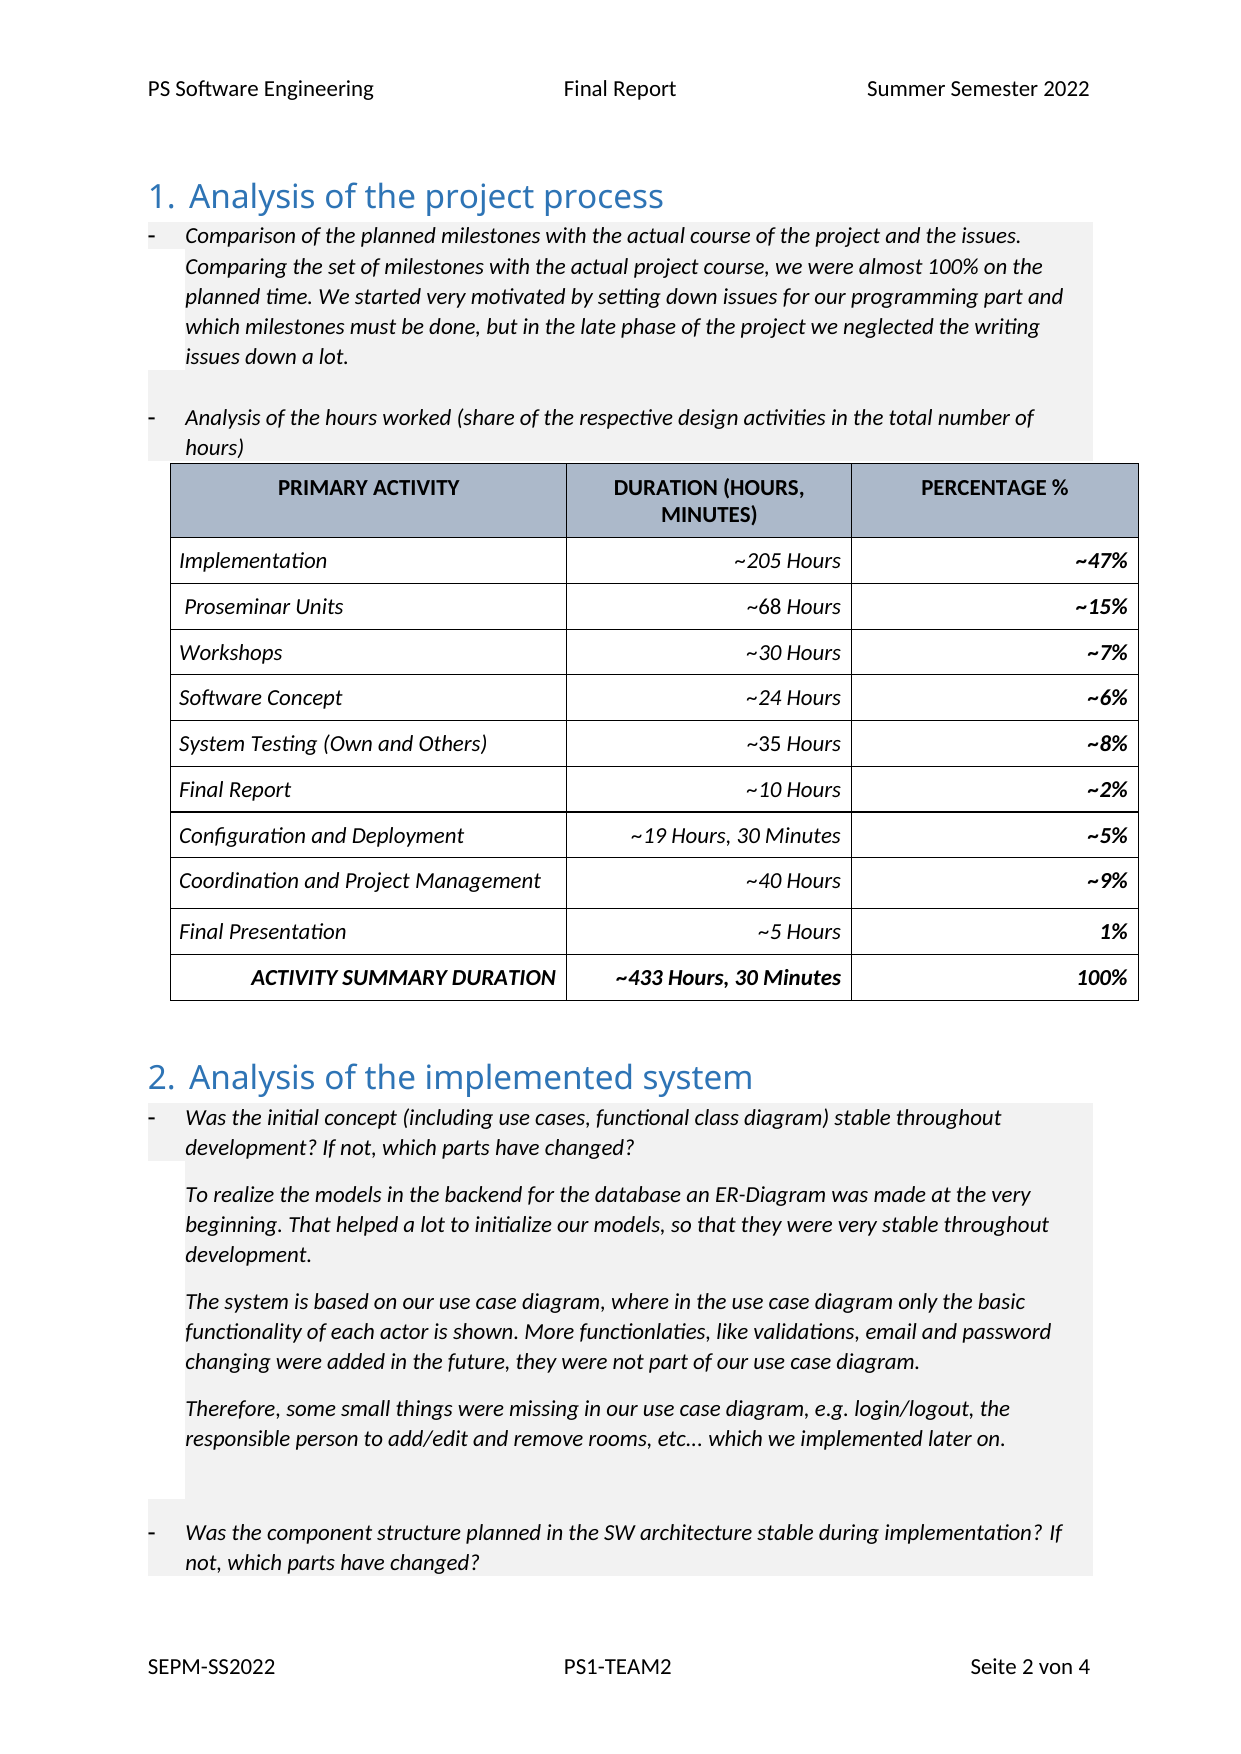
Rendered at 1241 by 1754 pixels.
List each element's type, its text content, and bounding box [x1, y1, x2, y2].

table_cell 1% [852, 909, 1138, 954]
text Comparing the set of milestones with the actual project course, we were almost 100% on the planned time. We started very motivated by setting down issues for our programming part and which milestones must be done, but in the late phase of the project we neglected the writing issues down a lot. [185, 252, 1093, 370]
list Was the initial concept (including use cases, functional class diagram) stable throughout development? If not, which parts have changed? [148, 1103, 1093, 1161]
table_cell Software Concept [171, 675, 566, 720]
table_cell Implementation [171, 538, 566, 583]
table_cell Configuration and Deployment [171, 813, 566, 857]
table_header PERCENTAGE % [852, 464, 1138, 537]
list Analysis of the hours worked (share of the respective design activities in the total number of hours) [148, 403, 1093, 461]
table_cell Final Report [171, 767, 566, 811]
list Was the component structure planned in the SW architecture stable during implementation? If not, which parts have changed? [148, 1518, 1093, 1576]
table_cell ~205 Hours [567, 538, 851, 583]
list Comparison of the planned milestones with the actual course of the project and the issues. [148, 222, 1093, 249]
table_cell ~8% [852, 721, 1138, 766]
table_cell Coordination and Project Management [171, 858, 566, 908]
table_cell ~5 Hours [567, 909, 851, 954]
table_cell ~40 Hours [567, 858, 851, 908]
table_cell ~19 Hours, 30 Minutes [567, 813, 851, 857]
table_cell ~7% [852, 630, 1138, 674]
table_cell ~2% [852, 767, 1138, 811]
table_cell ~15% [852, 584, 1138, 628]
table_cell ACTIVITY SUMMARY DURATION [171, 955, 566, 999]
list To realize the models in the backend for the database an ER-Diagram was made at the very beginning. That helped a lot to initialize our models, so that they were very stable throughout development. [185, 1180, 1093, 1268]
table_cell ~433 Hours, 30 Minutes [567, 955, 851, 999]
table_header PRIMARY ACTIVITY [171, 464, 566, 537]
table_cell ~9% [852, 858, 1138, 908]
table_cell ~30 Hours [567, 630, 851, 674]
list Analysis of the project process [148, 173, 1093, 218]
table_cell 100% [852, 955, 1138, 999]
table_cell ~24 Hours [567, 675, 851, 720]
list The system is based on our use case diagram, where in the use case diagram only the basic functionality of each actor is shown. More functionlaties, like validations, email and password changing were added in the future, they were not part of our use case diagram. [185, 1287, 1093, 1375]
table_cell ~10 Hours [567, 767, 851, 811]
table_cell ~35 Hours [567, 721, 851, 766]
table_cell ~6% [852, 675, 1138, 720]
table_cell Proseminar Units [171, 584, 566, 628]
table_cell System Testing (Own and Others) [171, 721, 566, 766]
table_cell ~5% [852, 813, 1138, 857]
list Therefore, some small things were missing in our use case diagram, e.g. login/logout, the responsible person to add/edit and remove rooms, etc... which we implemented later on. [185, 1394, 1093, 1452]
table_cell Workshops [171, 630, 566, 674]
list Analysis of the implemented system [148, 1054, 1093, 1099]
table_cell ~68 Hours [567, 584, 851, 628]
table_cell Final Presentation [171, 909, 566, 954]
table_header DURATION (HOURS, MINUTES) [567, 464, 851, 537]
table_cell ~47% [852, 538, 1138, 583]
